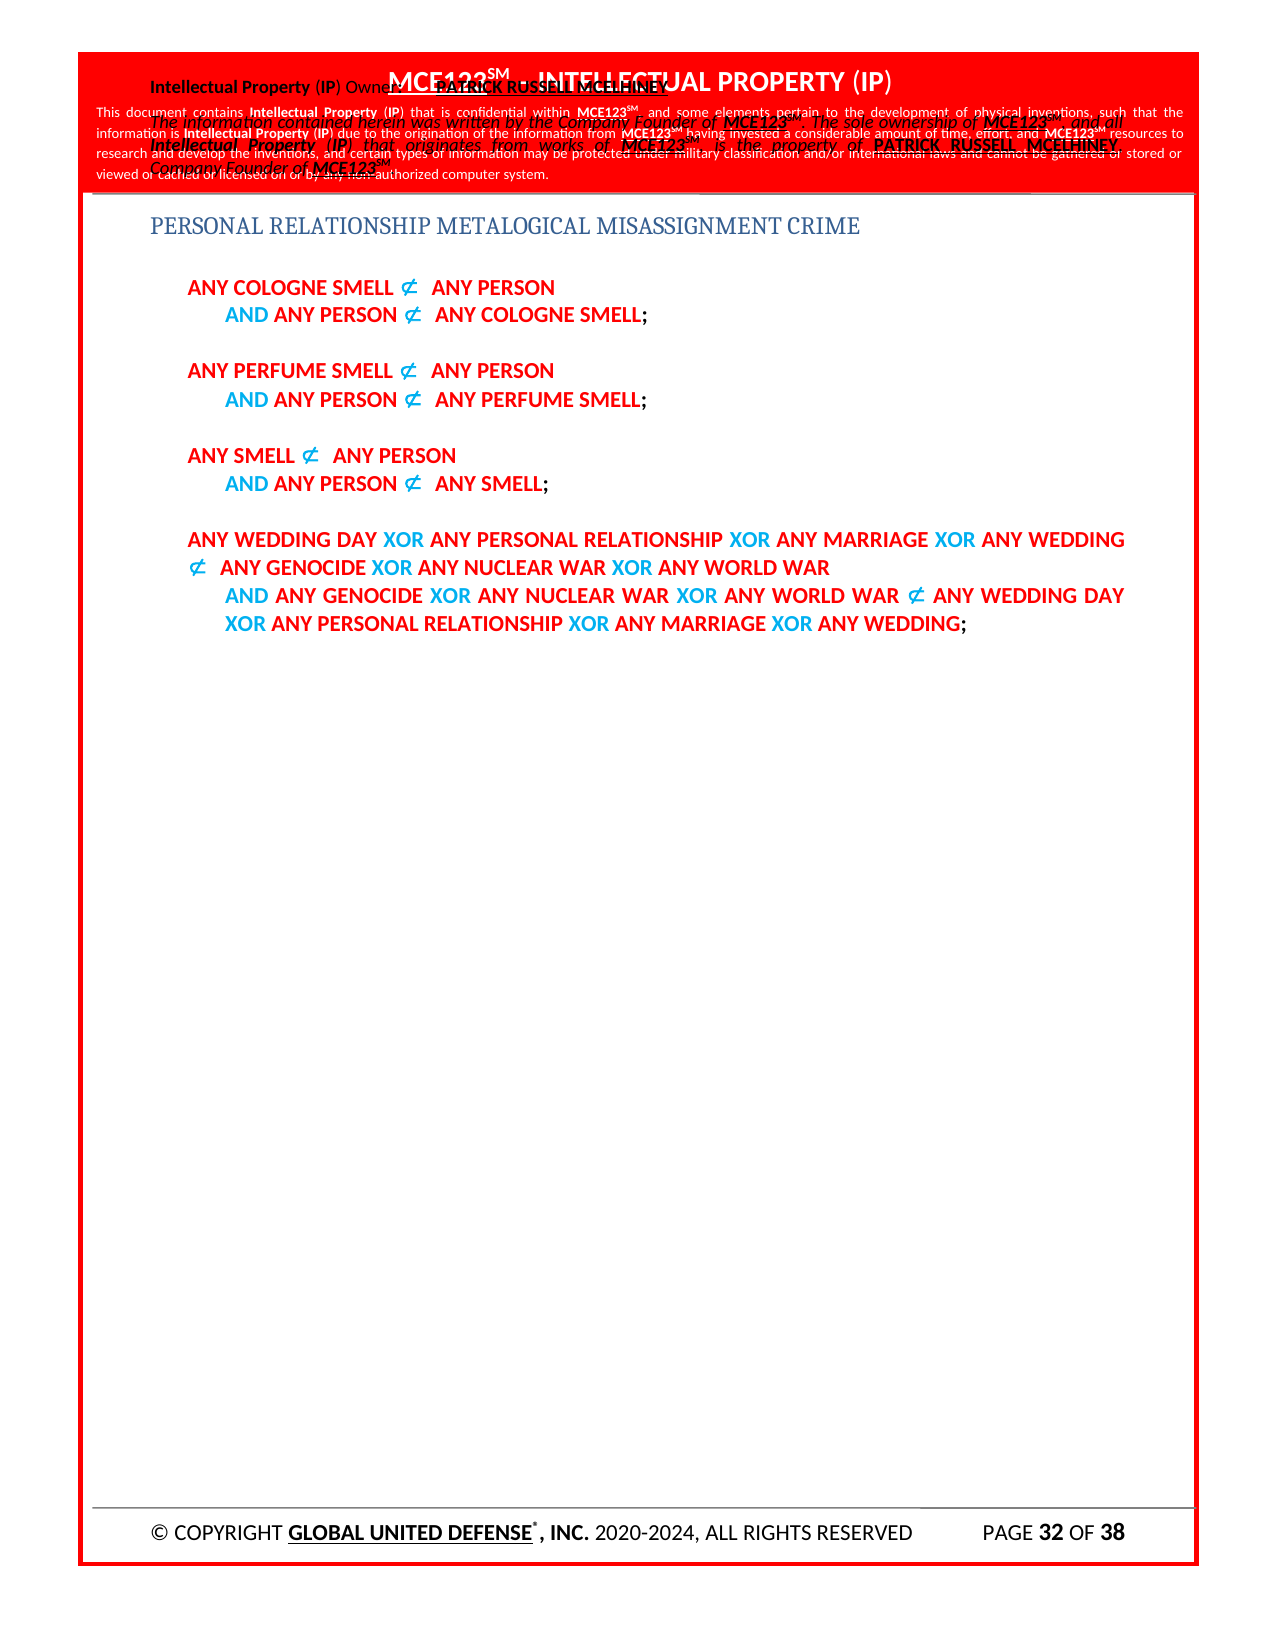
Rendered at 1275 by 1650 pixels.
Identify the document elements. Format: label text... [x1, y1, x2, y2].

text ANY PERFUME SMELL Ë ANY PERSON [187, 357, 1125, 385]
text AND ANY GENOCIDE XOR ANY NUCLEAR WAR XOR ANY WORLD WAR Ë ANY WEDDING DAY XOR ANY PERSONAL RELATIONSHIP XOR ANY MARRIAGE XOR ANY WEDDING; [225, 581, 1125, 637]
text AND ANY PERSON Ë ANY PERFUME SMELL; [187, 385, 1125, 413]
text AND ANY PERSON Ë ANY SMELL; [187, 469, 1125, 497]
text AND ANY PERSON Ë ANY COLOGNE SMELL; [187, 301, 1125, 329]
subtitle PERSONAL RELATIONSHIP METALOGICAL MISASSIGNMENT CRIME [150, 212, 1125, 240]
text ANY WEDDING DAY XOR ANY PERSONAL RELATIONSHIP XOR ANY MARRIAGE XOR ANY WEDDING Ë ANY GENOCIDE XOR ANY NUCLEAR WAR XOR ANY WORLD WAR [187, 525, 1125, 581]
text ANY SMELL Ë ANY PERSON [187, 441, 1125, 469]
text ANY COLOGNE SMELL Ë ANY PERSON [187, 273, 1125, 301]
